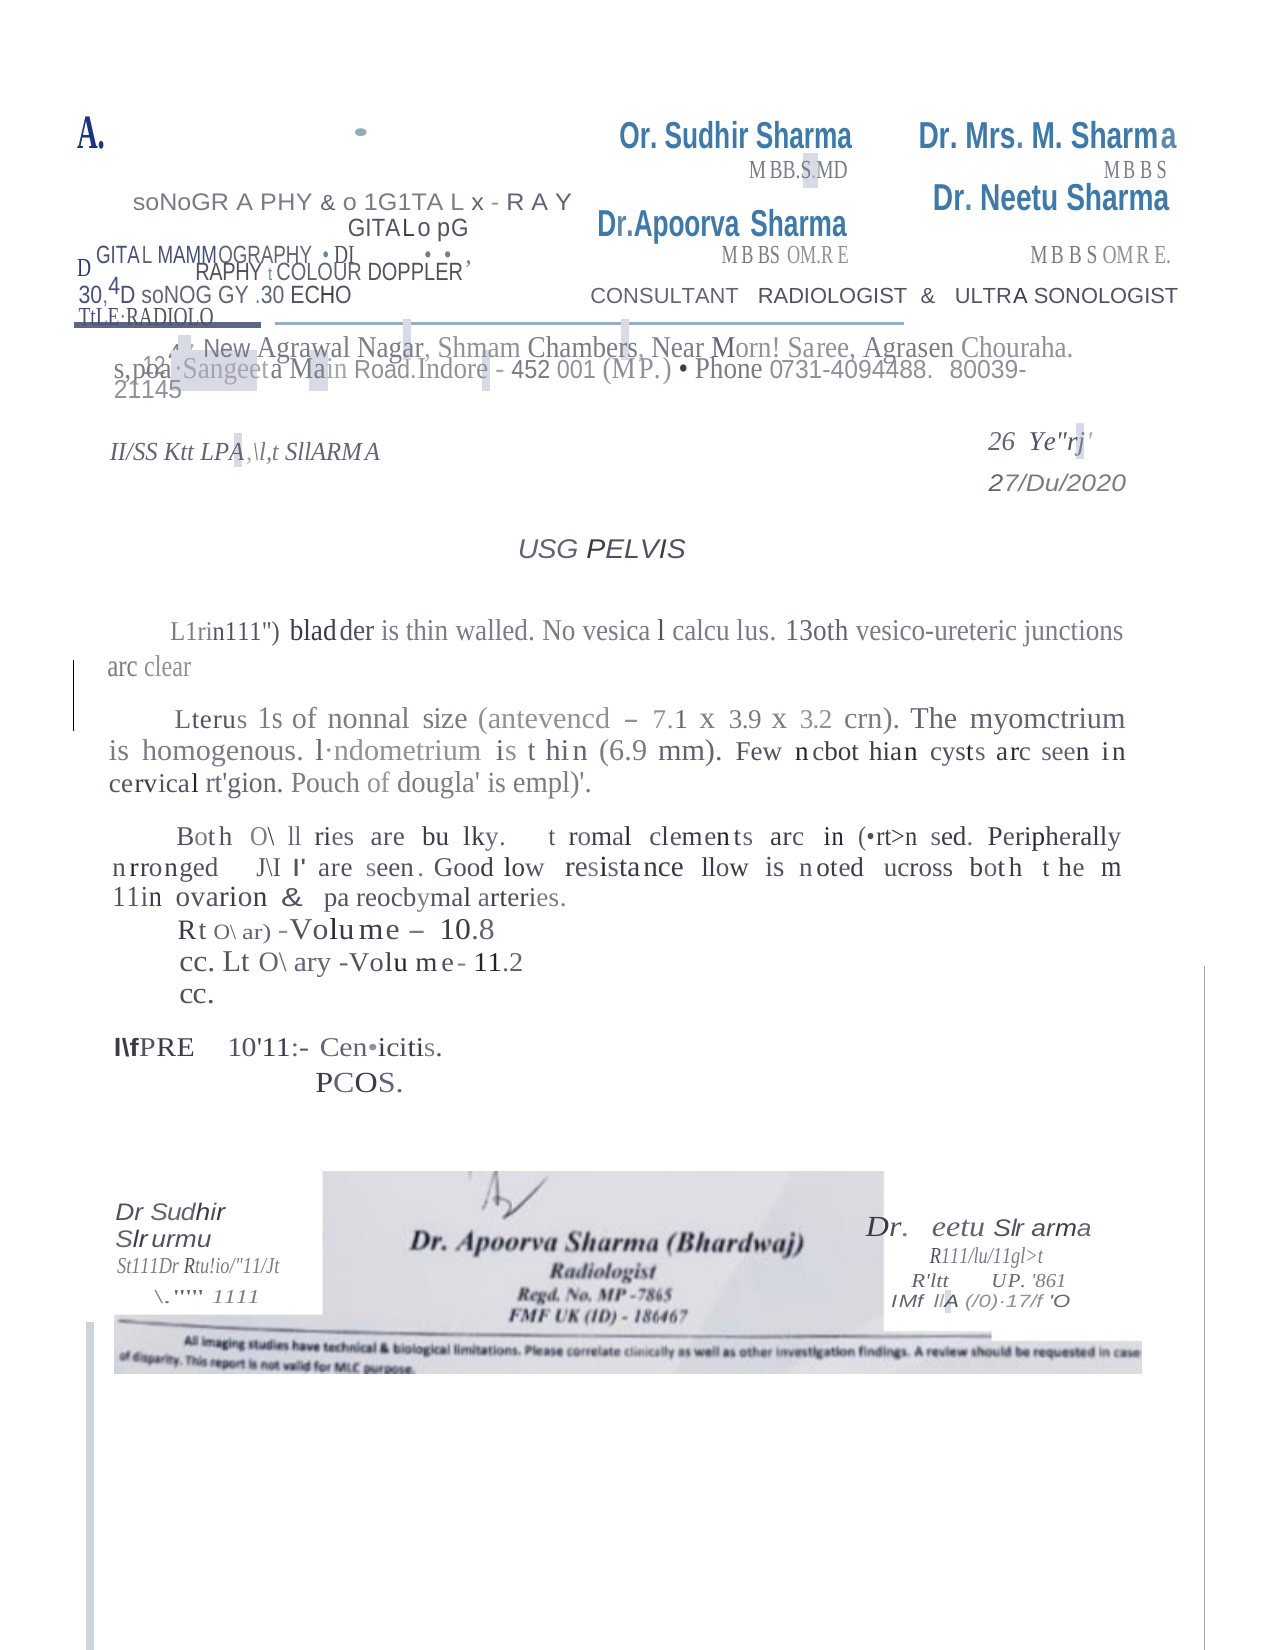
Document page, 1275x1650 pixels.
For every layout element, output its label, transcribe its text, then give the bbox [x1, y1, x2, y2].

text Dr. eetu Slr arma [812, 1209, 1145, 1243]
text 12 New Agrawal Nagar, Shmam Chambers, Near Morn! Saree, Agrasen Chouraha. s,poa·Sangeeta Main Road.Indore - 452 001 (MP.) • Phone 0731-4094488. 80039-21145 [113, 333, 1092, 404]
text Rt O\ ar) -Volume - 10.8 cc. Lt O\ ary -Volu me- 11.2 cc. [177, 913, 526, 1010]
text Lterus 1s of nonnal size (antevencd - 7.1 x 3.9 x 3.2 crn). The myomctrium is homogenous. l·ndometrium is t hin (6.9 mm). Few ncbot hian cysts arc seen in cervical rt'gion. Pouch of dougla' is empl)'. [109, 702, 1126, 799]
text GITALo pG Dr.Apoorva Sharma [657, 216, 1136, 242]
picture [114, 1171, 1142, 1374]
text Both O\ ll ries are bu lky. t romal clements arc in (•rt>n sed. Peripherally nrronged J\I I' are seen. Good low resistance llow is noted ucross both t he m 11in ovarion & pa reocbymal arteries. [112, 821, 1122, 913]
text USG PELVIS [58, 533, 1145, 565]
text arc clear [107, 647, 1217, 683]
text GITALo pG Dr.Apoorva Sharma [58, 216, 654, 242]
text RAPHY t COLOUR DOPPLER [195, 269, 1217, 283]
text soNoGR A PHY & o 1G1TA L x - R A Y Dr. Neetu Sharma [133, 184, 1217, 216]
text TtLE·RADIOLO [78, 309, 1217, 329]
text St111Dr Rtu!io/"11/Jt [117, 1253, 315, 1279]
text l\fPRE 10'11:- Cen•icitis. [113, 1031, 1217, 1063]
text MBB.S.MD MB B S [749, 159, 1217, 184]
text D GITAL MAMMOGRAPHY • DI • • , MB BS OM.R E MB B S OMR E. [77, 242, 1217, 269]
text 30,4D soNOG GY .30 ECHO CONSULTANT RADIOLOGIST & ULTRA SONOLOGIST [78, 283, 1217, 309]
text L1rin111") bladder is thin walled. No vesica l calcu lus. 13oth vesico-ureteric junctions [58, 613, 1123, 647]
text IMf llA (/0)·17/f 'O [812, 1292, 1149, 1311]
text A. · Or. Sudhir Sharma Dr. Mrs. M. Sharma [77, 108, 1217, 159]
text \."'" 1111 [98, 1284, 315, 1307]
text 27/Du/2020 [58, 469, 1126, 496]
text II/SS Ktt LPA,\l,t SllARMA 26 Ye"rj' [58, 426, 1143, 466]
text R'ltt UP. '861 [812, 1271, 1166, 1292]
text Dr Sudhir Slrurmu [115, 1199, 315, 1253]
text PCOS. [315, 1065, 1217, 1098]
text R111/lu/11gl>t [812, 1243, 1161, 1269]
